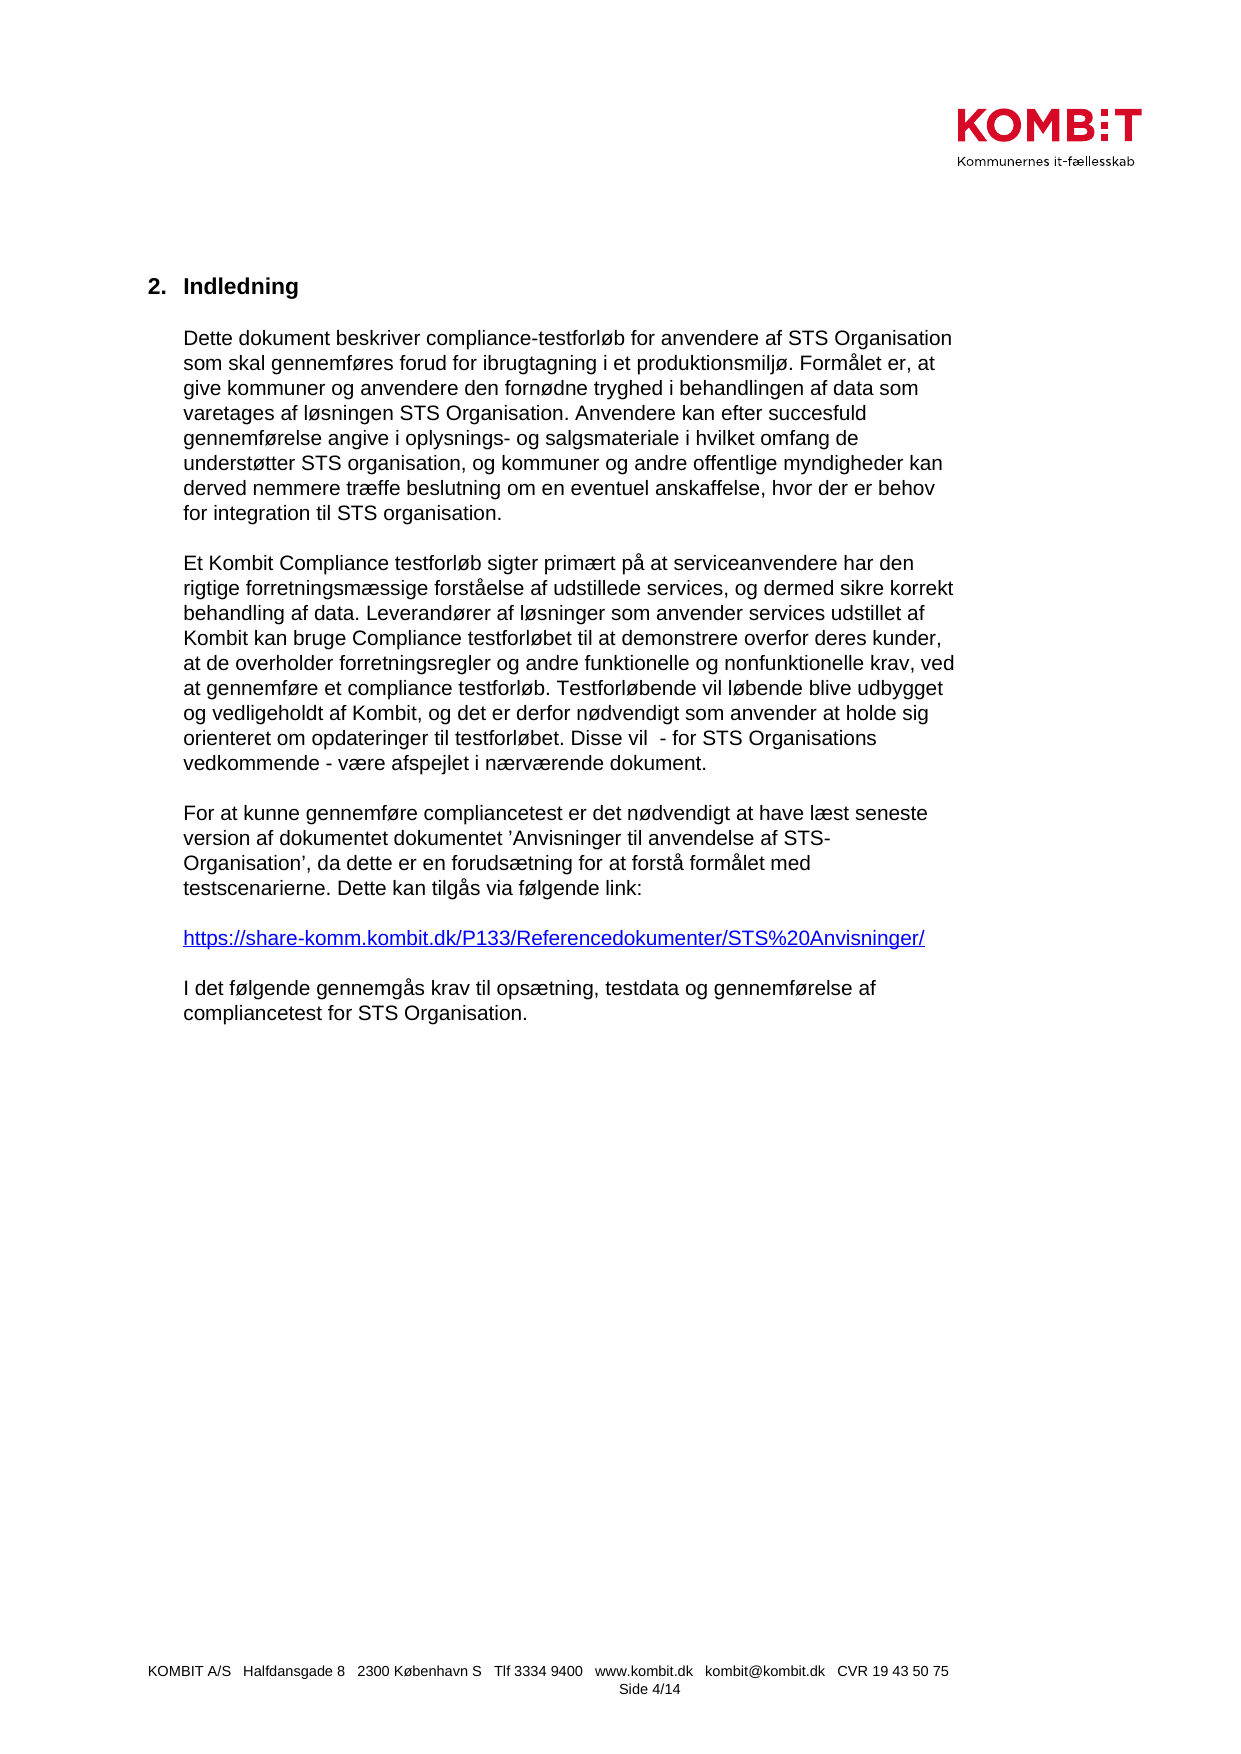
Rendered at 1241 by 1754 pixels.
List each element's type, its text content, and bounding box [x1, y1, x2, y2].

text For at kunne gennemføre compliancetest er det nødvendigt at have læst seneste version af dokumentet dokumentet ’Anvisninger til anvendelse af STS-Organisation’, da dette er en forudsætning for at forstå formålet med testscenarierne. Dette kan tilgås via følgende link: [183, 799, 957, 899]
text https://share-komm.kombit.dk/P133/Referencedokumenter/STS%20Anvisninger/ [183, 924, 957, 949]
text Et Kombit Compliance testforløb sigter primært på at serviceanvendere har den rigtige forretningsmæssige forståelse af udstillede services, og dermed sikre korrekt behandling af data. Leverandører af løsninger som anvender services udstillet af Kombit kan bruge Compliance testforløbet til at demonstrere overfor deres kunder, at de overholder forretningsregler og andre funktionelle og nonfunktionelle krav, ved at gennemføre et compliance testforløb. Testforløbende vil løbende blive udbygget og vedligeholdt af Kombit, og det er derfor nødvendigt som anvender at holde sig orienteret om opdateringer til testforløbet. Disse vil - for STS Organisations vedkommende - være afspejlet i nærværende dokument. [183, 549, 957, 774]
text Dette dokument beskriver compliance-testforløb for anvendere af STS Organisation som skal gennemføres forud for ibrugtagning i et produktionsmiljø. Formålet er, at give kommuner og anvendere den fornødne tryghed i behandlingen af data som varetages af løsningen STS Organisation. Anvendere kan efter succesfuld gennemførelse angive i oplysnings- og salgsmateriale i hvilket omfang de understøtter STS organisation, og kommuner og andre offentlige myndigheder kan derved nemmere træffe beslutning om en eventuel anskaffelse, hvor der er behov for integration til STS organisation. [183, 324, 957, 524]
subtitle Indledning [148, 273, 957, 299]
text I det følgende gennemgås krav til opsætning, testdata og gennemførelse af compliancetest for STS Organisation. [183, 974, 957, 1024]
